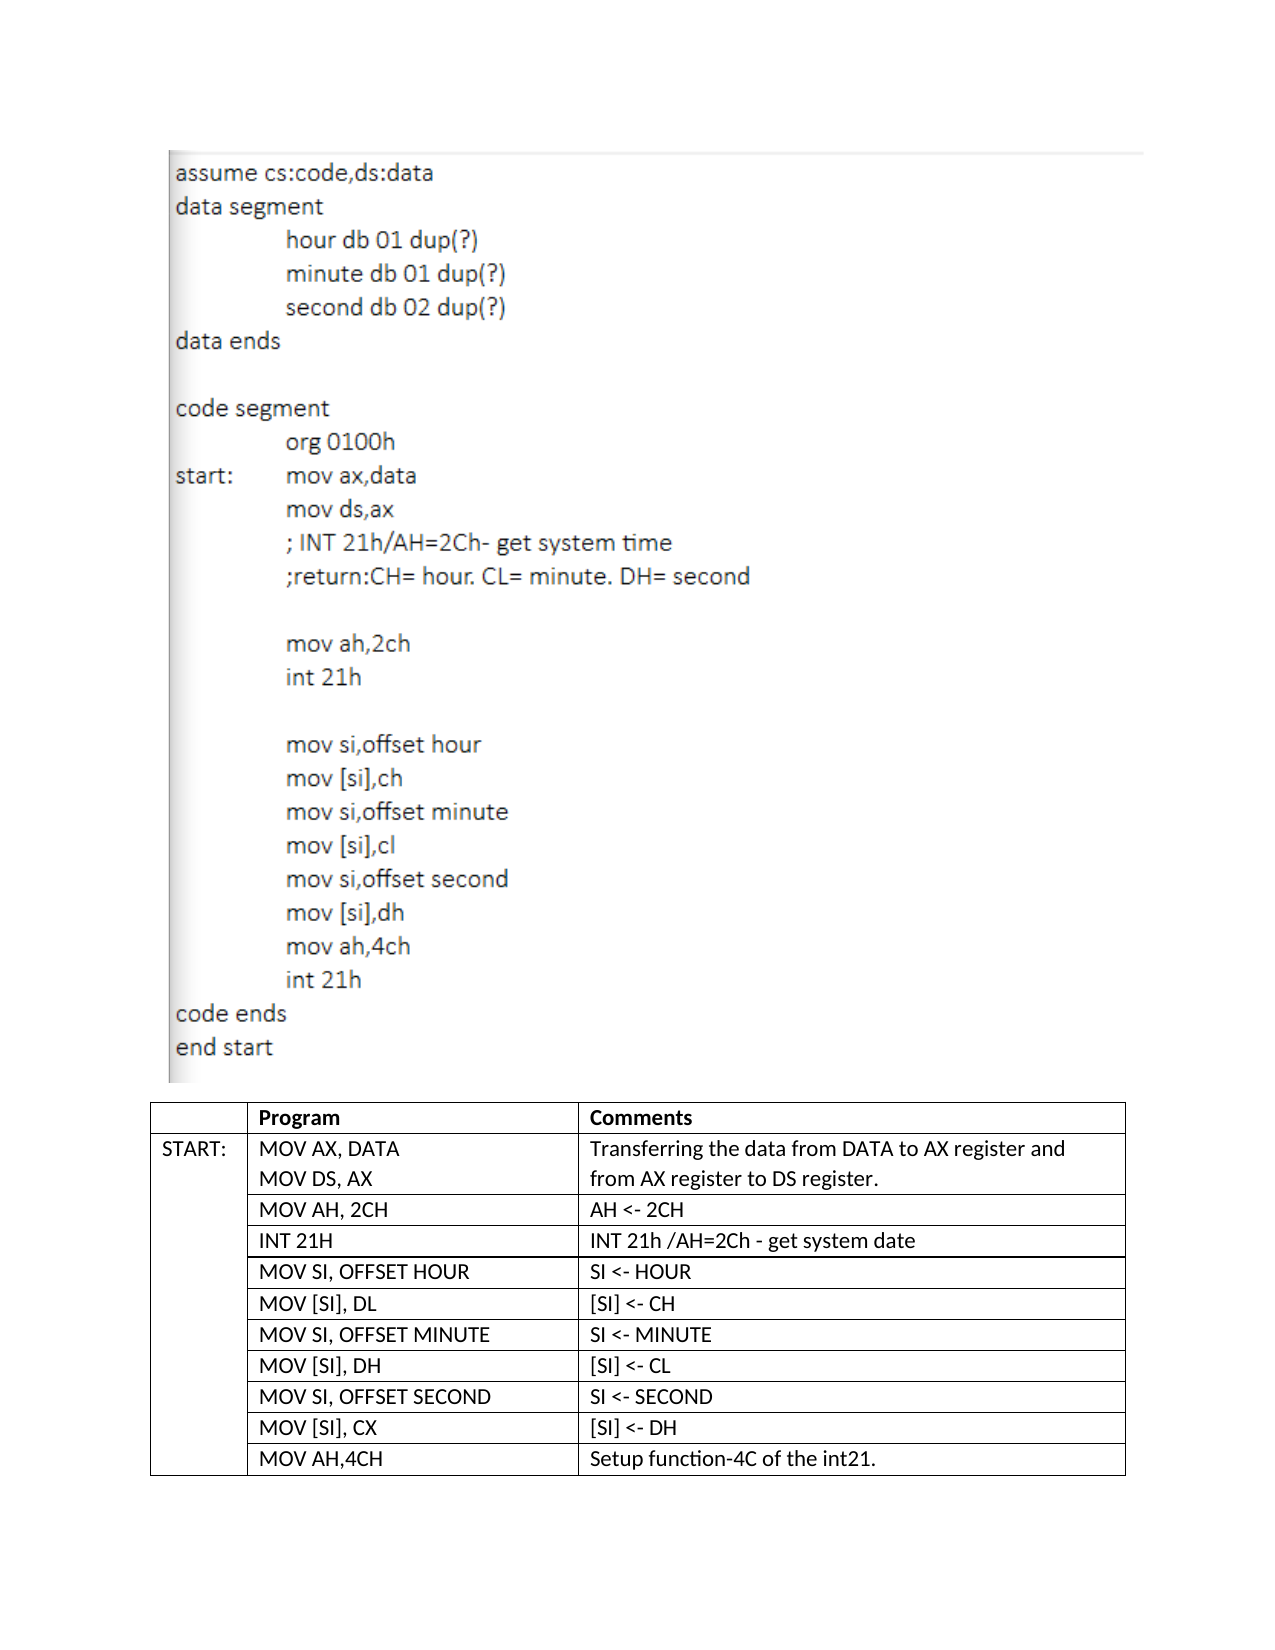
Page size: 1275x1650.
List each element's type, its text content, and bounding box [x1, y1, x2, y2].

table_cell Transferring the data from DATA to AX register and from AX register to DS register. [579, 1134, 1125, 1194]
table_header Program [248, 1103, 578, 1133]
table_cell SI <- HOUR [579, 1258, 1125, 1288]
table_cell MOV SI, OFFSET SECOND [248, 1382, 578, 1412]
table_cell MOV AH,4CH [248, 1444, 578, 1474]
table_cell Setup function-4C of the int21. [579, 1444, 1125, 1474]
table_cell MOV [SI], DH [248, 1351, 578, 1381]
table_cell START: [151, 1134, 247, 1474]
table_cell [SI] <- CL [579, 1351, 1125, 1381]
table_cell MOV SI, OFFSET MINUTE [248, 1320, 578, 1350]
table_cell SI <- MINUTE [579, 1320, 1125, 1350]
table_header Comments [579, 1103, 1125, 1133]
table_cell AH <- 2CH [579, 1195, 1125, 1225]
table_cell MOV SI, OFFSET HOUR [248, 1258, 578, 1288]
table_cell MOV AH, 2CH [248, 1195, 578, 1225]
table_cell [SI] <- DH [579, 1413, 1125, 1443]
table_cell INT 21H [248, 1226, 578, 1256]
table_cell MOV AX, DATA MOV DS, AX [248, 1134, 578, 1194]
table_cell INT 21h /AH=2Ch - get system date [579, 1226, 1125, 1256]
table_cell SI <- SECOND [579, 1382, 1125, 1412]
table_cell [SI] <- CH [579, 1289, 1125, 1319]
table_cell MOV [SI], DL [248, 1289, 578, 1319]
table_header [151, 1103, 247, 1133]
table_cell MOV [SI], CX [248, 1413, 578, 1443]
